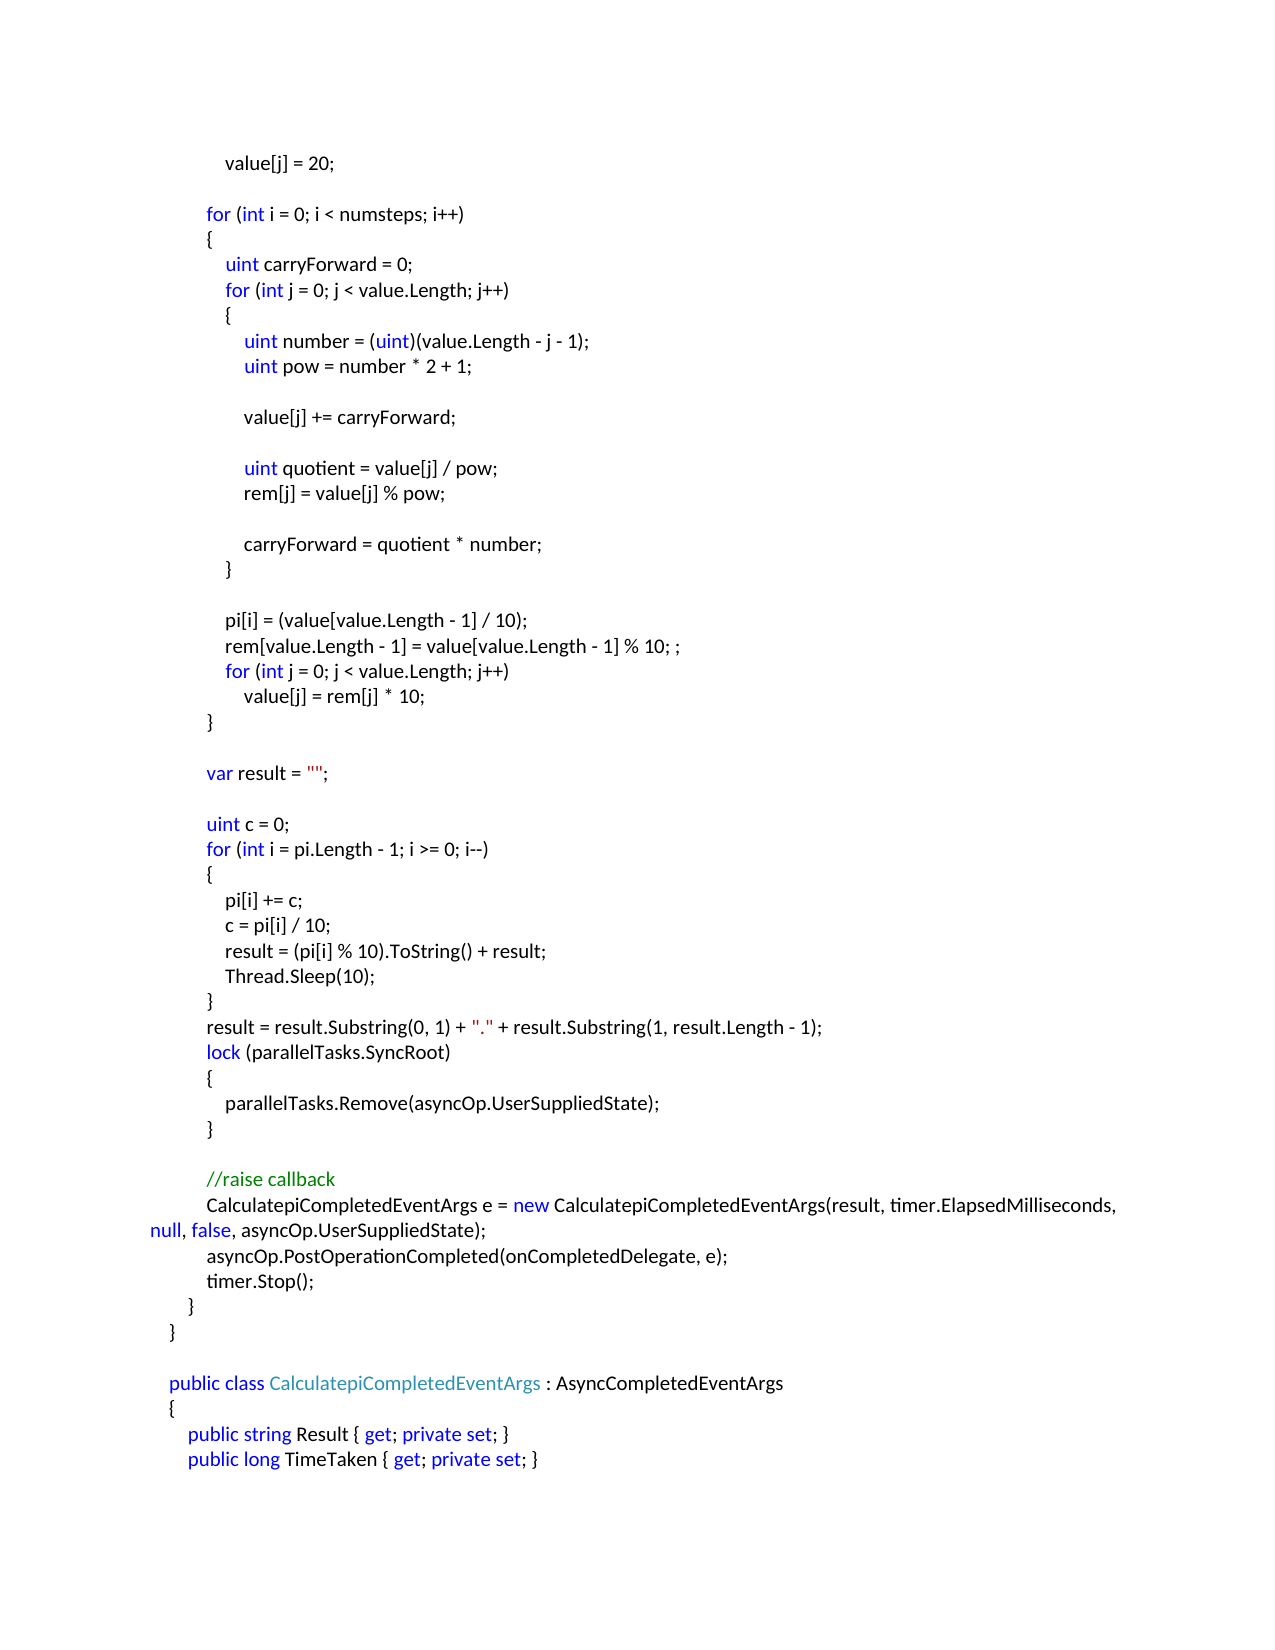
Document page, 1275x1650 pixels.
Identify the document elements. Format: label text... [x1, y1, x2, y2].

text value[j] = 20; [150, 150, 1125, 175]
text rem[j] = value[j] % pow; [150, 480, 1125, 506]
text uint c = 0; [150, 811, 1125, 836]
text parallelTasks.Remove(asyncOp.UserSuppliedState); [150, 1090, 1125, 1116]
text } [150, 709, 1125, 734]
text { [150, 1065, 1125, 1090]
text public long TimeTaken { get; private set; } [150, 1446, 1125, 1472]
text for (int j = 0; j < value.Length; j++) [150, 658, 1125, 684]
text pi[i] = (value[value.Length - 1] / 10); [150, 607, 1125, 633]
text timer.Stop(); [150, 1268, 1125, 1294]
text rem[value.Length - 1] = value[value.Length - 1] % 10; ; [150, 633, 1125, 658]
text public class CalculatepiCompletedEventArgs : AsyncCompletedEventArgs [150, 1370, 1125, 1395]
text result = (pi[i] % 10).ToString() + result; [150, 938, 1125, 963]
text value[j] = rem[j] * 10; [150, 684, 1125, 709]
text { [150, 226, 1125, 252]
text } [150, 989, 1125, 1014]
text } [150, 1116, 1125, 1141]
text carryForward = quotient * number; [150, 531, 1125, 557]
text uint number = (uint)(value.Length - j - 1); [150, 328, 1125, 353]
text } [150, 1319, 1125, 1344]
text //raise callback [150, 1167, 1125, 1192]
text var result = ""; [150, 760, 1125, 785]
text uint pow = number * 2 + 1; [150, 353, 1125, 379]
text } [150, 1294, 1125, 1319]
text Thread.Sleep(10); [150, 963, 1125, 989]
text uint carryForward = 0; [150, 252, 1125, 277]
text for (int j = 0; j < value.Length; j++) [150, 277, 1125, 302]
text { [150, 302, 1125, 328]
text pi[i] += c; [150, 887, 1125, 912]
text value[j] += carryForward; [150, 404, 1125, 429]
text result = result.Substring(0, 1) + "." + result.Substring(1, result.Length - 1); [150, 1014, 1125, 1039]
text lock (parallelTasks.SyncRoot) [150, 1039, 1125, 1065]
text } [150, 557, 1125, 582]
text for (int i = 0; i < numsteps; i++) [150, 201, 1125, 226]
text for (int i = pi.Length - 1; i >= 0; i--) [150, 836, 1125, 862]
text uint quotient = value[j] / pow; [150, 455, 1125, 480]
text CalculatepiCompletedEventArgs e = new CalculatepiCompletedEventArgs(result, timer.ElapsedMilliseconds, null, false, asyncOp.UserSuppliedState); [150, 1192, 1125, 1243]
text { [150, 1395, 1125, 1421]
text c = pi[i] / 10; [150, 912, 1125, 938]
text { [150, 862, 1125, 887]
text asyncOp.PostOperationCompleted(onCompletedDelegate, e); [150, 1243, 1125, 1268]
text public string Result { get; private set; } [150, 1421, 1125, 1446]
